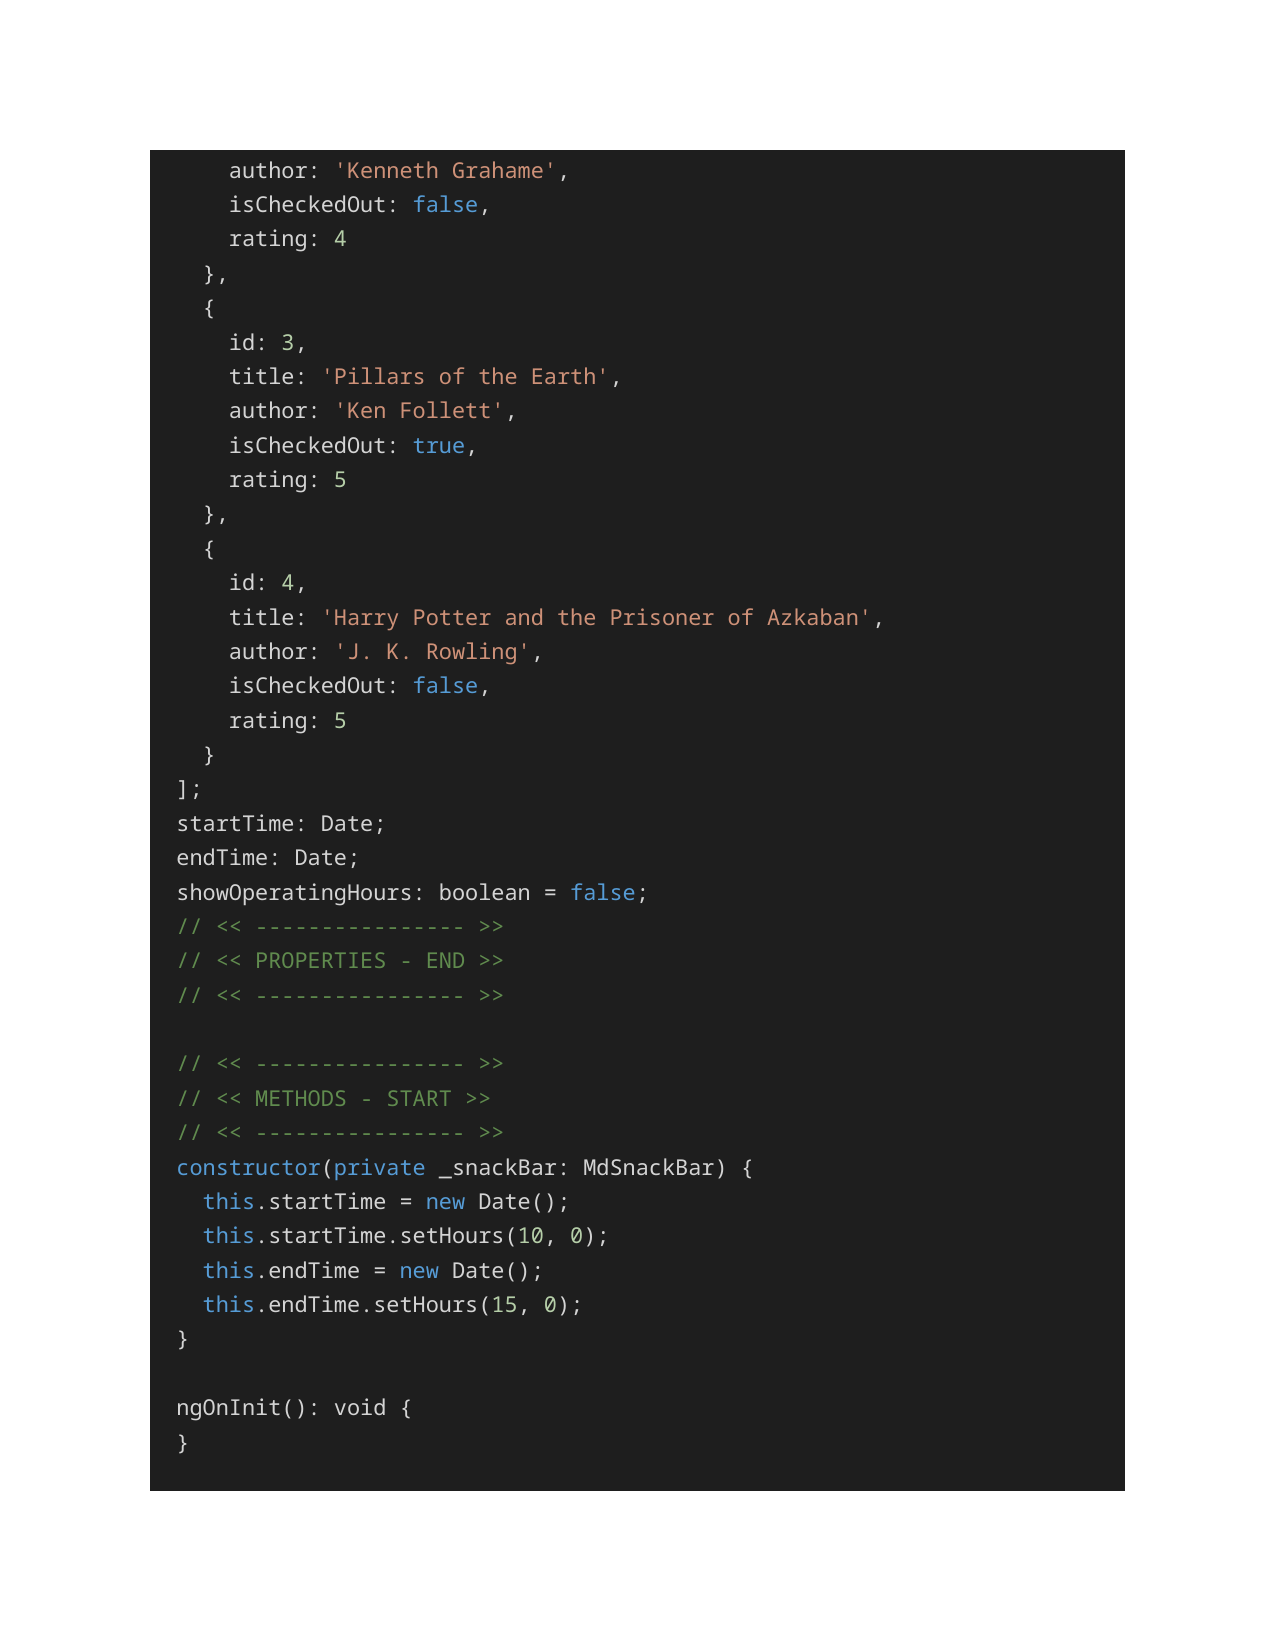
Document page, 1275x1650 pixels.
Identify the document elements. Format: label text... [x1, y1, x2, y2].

text startTime: Date; [150, 803, 1125, 837]
text ]; [150, 769, 1125, 803]
text constructor(private _snackBar: MdSnackBar) { [150, 1147, 1125, 1181]
text showOperatingHours: boolean = false; [150, 872, 1125, 906]
text // << ---------------- >> [150, 906, 1125, 941]
text // << ---------------- >> [150, 975, 1125, 1009]
text { [150, 528, 1125, 562]
text rating: 5 [150, 459, 1125, 494]
text ngOnInit(): void { [150, 1387, 1125, 1422]
text endTime: Date; [150, 837, 1125, 872]
text isCheckedOut: false, [150, 184, 1125, 219]
text } [150, 1422, 1125, 1456]
text author: 'Ken Follett', [150, 391, 1125, 425]
text author: 'Kenneth Grahame', [150, 150, 1125, 184]
text this.endTime.setHours(15, 0); [150, 1284, 1125, 1319]
text }, [150, 253, 1125, 287]
text this.endTime = new Date(); [150, 1250, 1125, 1284]
text // << METHODS - START >> [150, 1078, 1125, 1112]
text id: 4, [150, 562, 1125, 597]
text // << ---------------- >> [150, 1044, 1125, 1078]
text // << ---------------- >> [150, 1112, 1125, 1147]
text }, [150, 494, 1125, 528]
text rating: 4 [150, 219, 1125, 253]
text this.startTime.setHours(10, 0); [150, 1216, 1125, 1250]
text title: 'Harry Potter and the Prisoner of Azkaban', [150, 597, 1125, 631]
text isCheckedOut: false, [150, 666, 1125, 700]
text // << PROPERTIES - END >> [150, 941, 1125, 975]
text } [150, 734, 1125, 769]
text { [150, 287, 1125, 322]
text } [150, 1319, 1125, 1353]
text title: 'Pillars of the Earth', [150, 356, 1125, 391]
text isCheckedOut: true, [150, 425, 1125, 459]
text id: 3, [150, 322, 1125, 356]
text rating: 5 [150, 700, 1125, 734]
text this.startTime = new Date(); [150, 1181, 1125, 1216]
text author: 'J. K. Rowling', [150, 631, 1125, 666]
